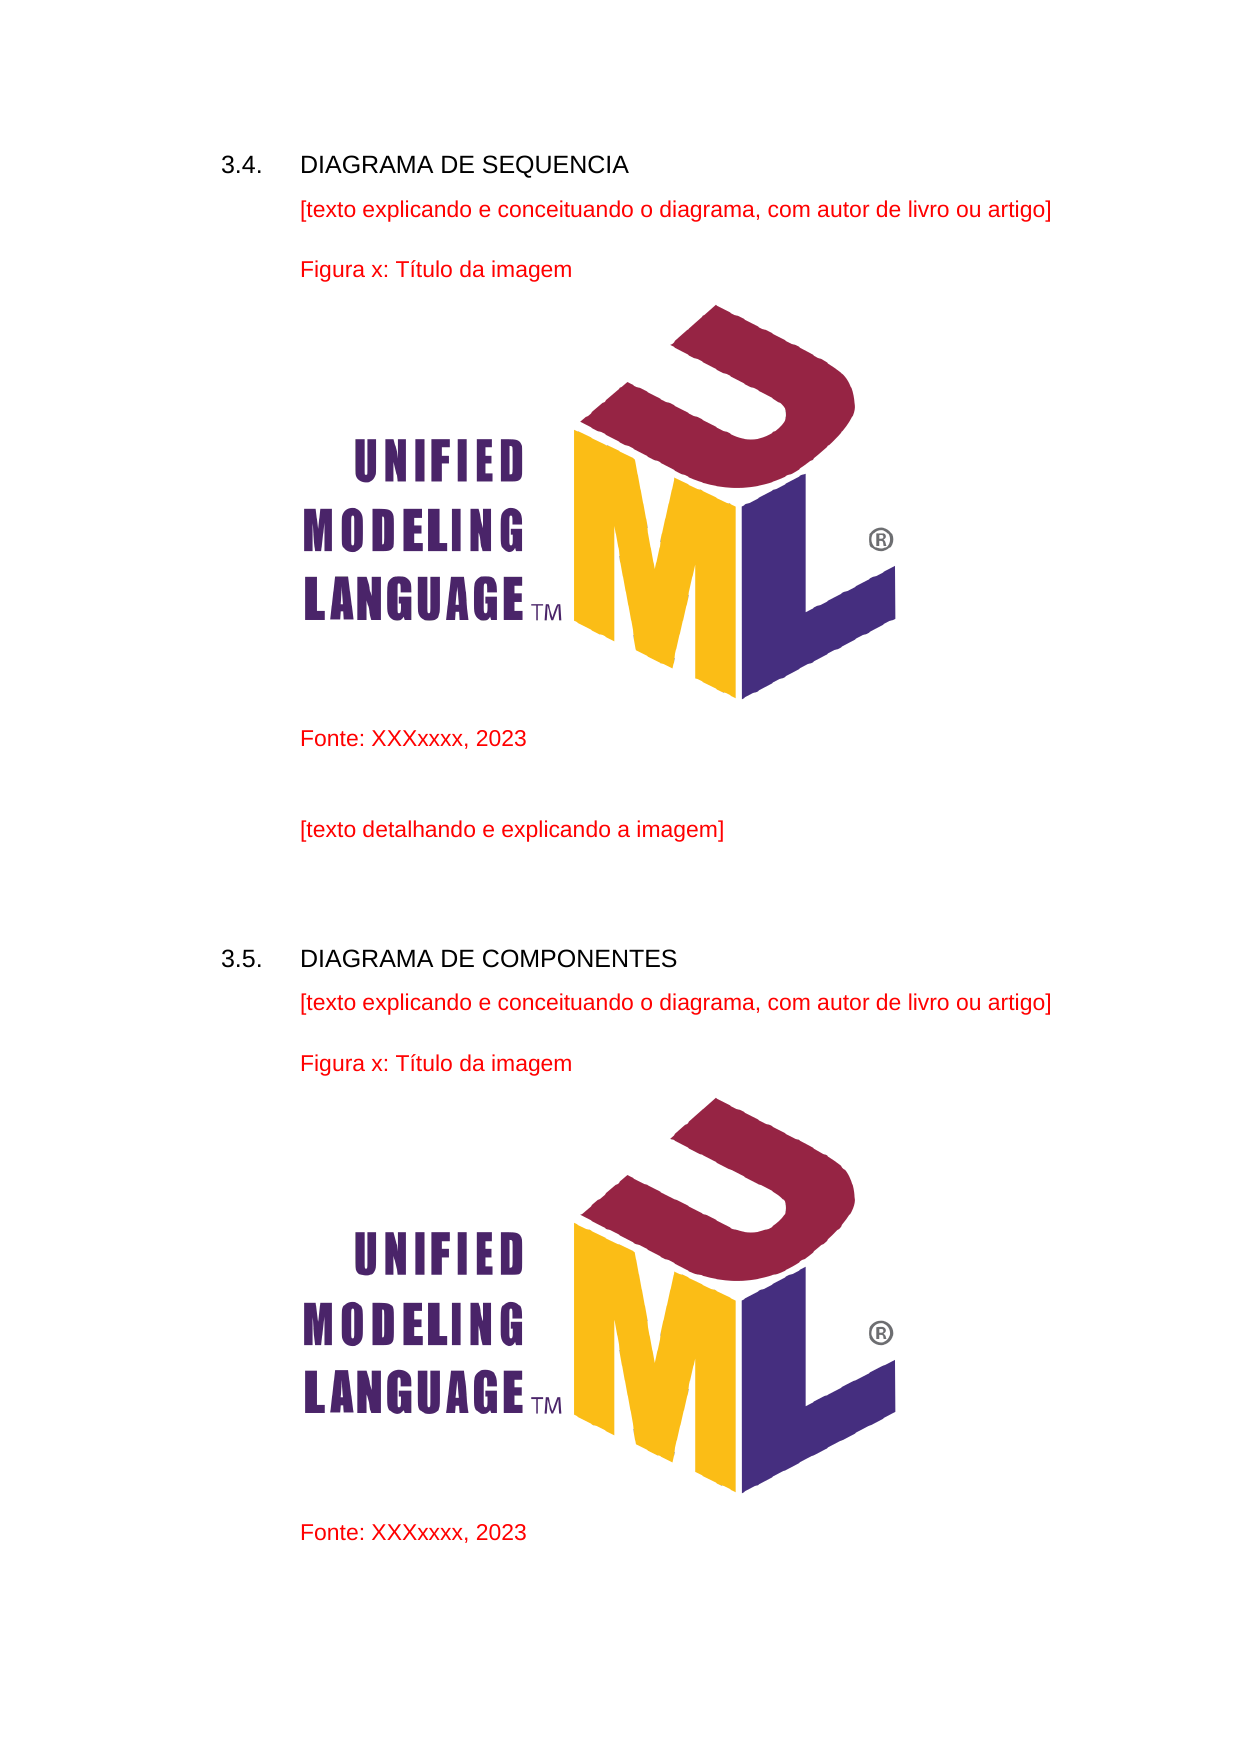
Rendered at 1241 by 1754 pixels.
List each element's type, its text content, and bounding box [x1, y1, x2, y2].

text Figura x: Título da imagem [300, 256, 1090, 282]
text Fonte: XXXxxxx, 2023 [300, 725, 1090, 751]
text [texto detalhando e explicando a imagem] [300, 816, 1090, 842]
text [texto explicando e conceituando o diagrama, com autor de livro ou artigo] [300, 989, 1090, 1016]
subtitle DIAGRAMA DE SEQUENCIA [262, 150, 1090, 179]
text Figura x: Título da imagem [300, 1050, 1090, 1076]
picture [300, 286, 897, 722]
subtitle DIAGRAMA DE COMPONENTES [262, 944, 1090, 973]
text Fonte: XXXxxxx, 2023 [300, 1519, 1090, 1545]
text [texto explicando e conceituando o diagrama, com autor de livro ou artigo] [300, 196, 1090, 222]
picture [300, 1080, 897, 1516]
